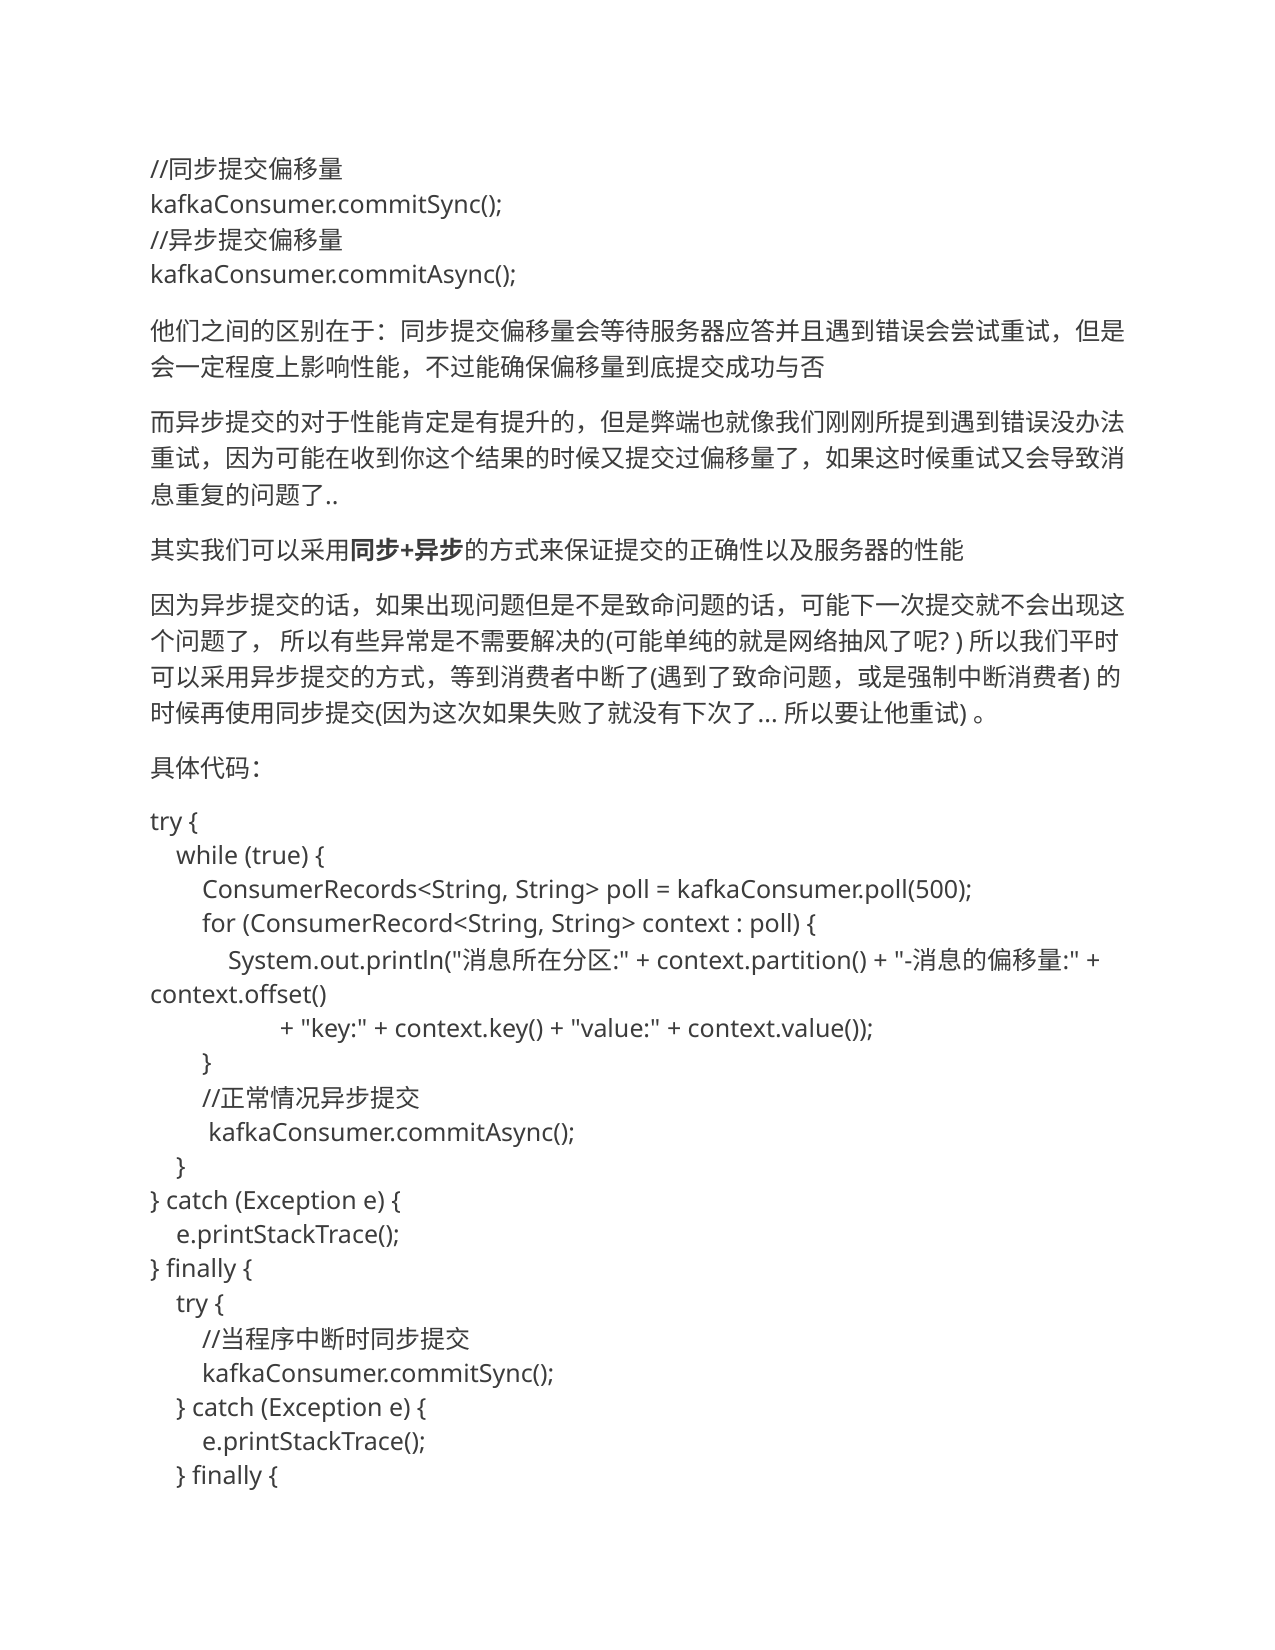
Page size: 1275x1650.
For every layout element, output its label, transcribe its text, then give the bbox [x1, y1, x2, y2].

text 其实我们可以采用同步+异步的方式来保证提交的正确性以及服务器的性能 [150, 530, 1125, 566]
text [150, 804, 1125, 1492]
text //同步提交偏移量 kafkaConsumer.commitSync(); //异步提交偏移量 kafkaConsumer.commitAsync(); [150, 150, 1125, 291]
text 他们之间的区别在于：同步提交偏移量会等待服务器应答并且遇到错误会尝试重试，但是会一定程度上影响性能，不过能确保偏移量到底提交成功与否 [150, 311, 1125, 384]
text 具体代码： [150, 749, 1125, 785]
text 因为异步提交的话，如果出现问题但是不是致命问题的话，可能下一次提交就不会出现这个问题了， 所以有些异常是不需要解决的(可能单纯的就是网络抽风了呢? ) 所以我们平时可以采用异步提交的方式，等到消费者中断了(遇到了致命问题，或是强制中断消费者) 的时候再使用同步提交(因为这次如果失败了就没有下次了... 所以要让他重试) 。 [150, 585, 1125, 730]
text 而异步提交的对于性能肯定是有提升的，但是弊端也就像我们刚刚所提到遇到错误没办法重试，因为可能在收到你这个结果的时候又提交过偏移量了，如果这时候重试又会导致消息重复的问题了.. [150, 403, 1125, 511]
